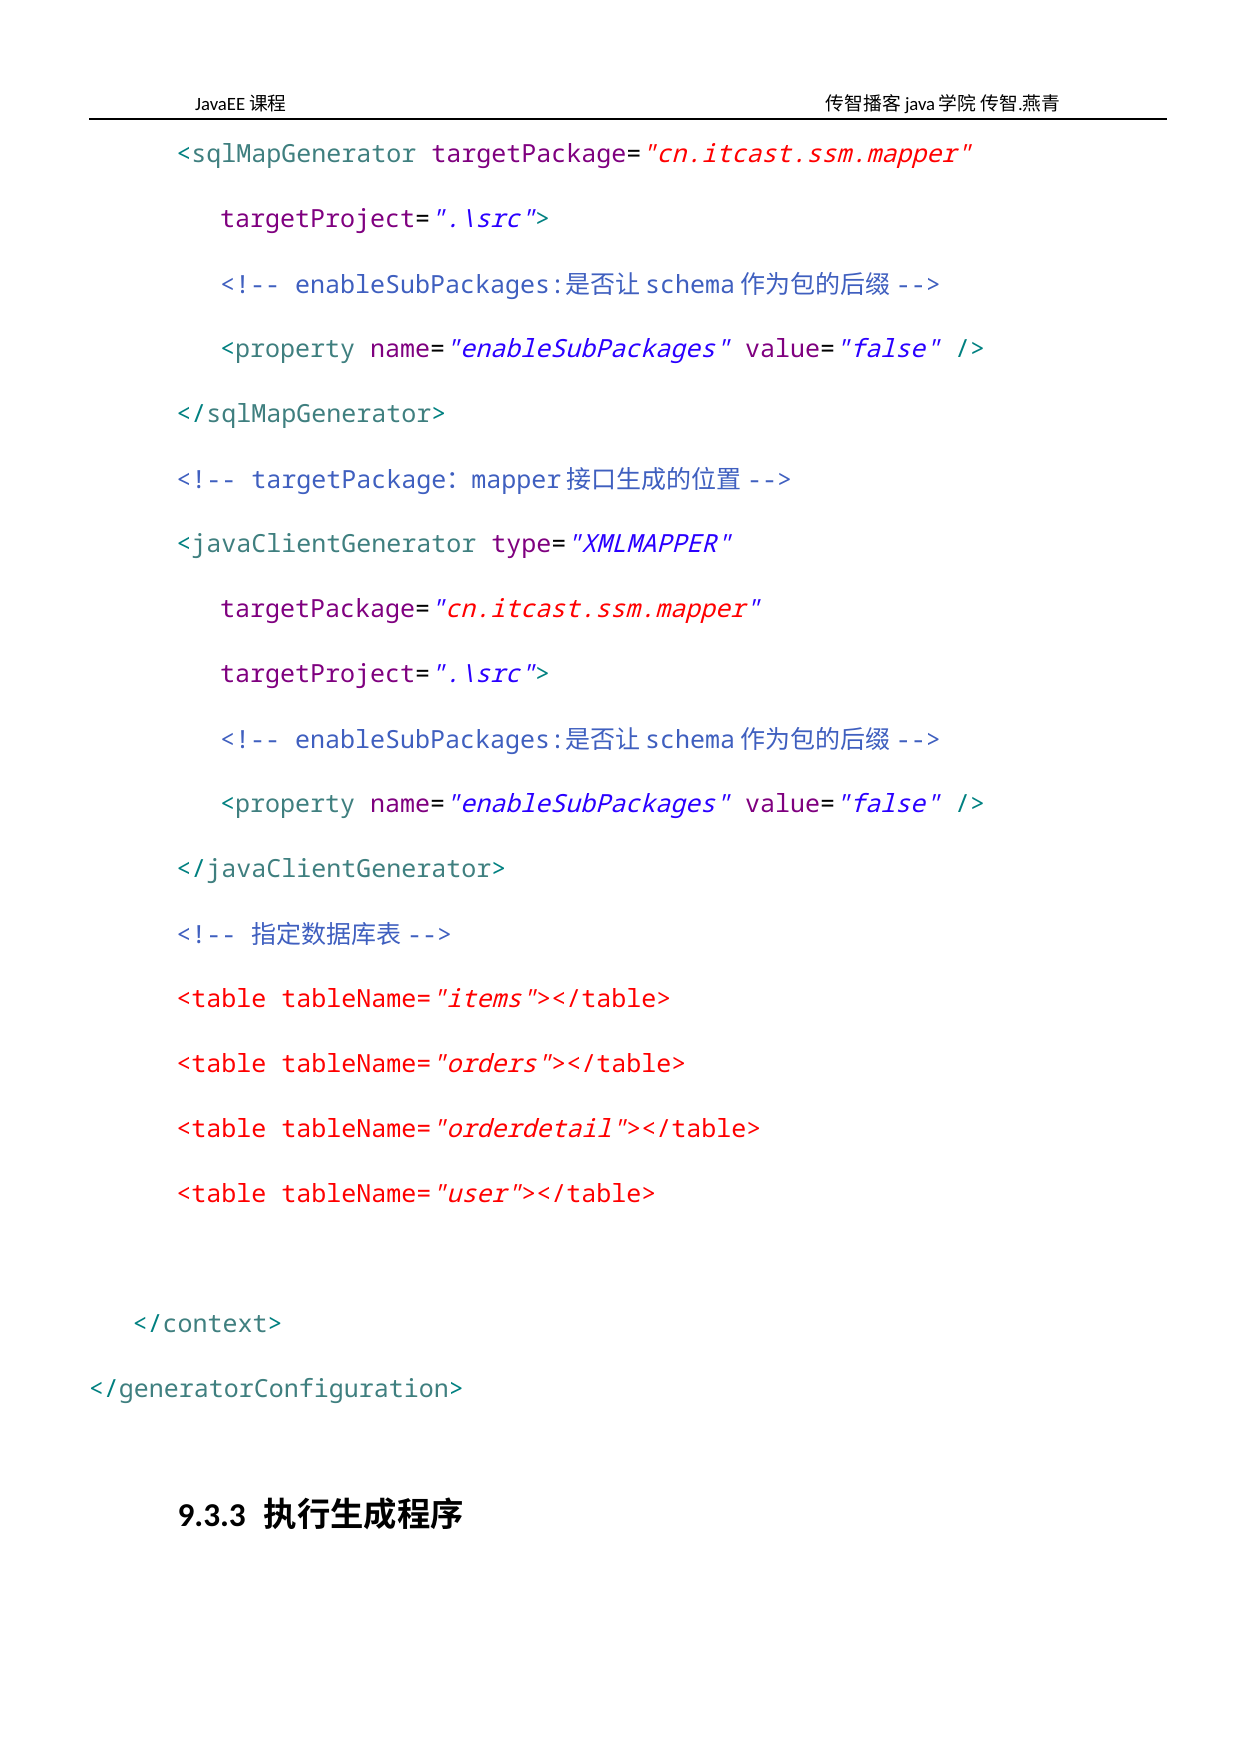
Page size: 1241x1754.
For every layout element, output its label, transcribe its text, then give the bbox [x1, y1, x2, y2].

text <!-- enableSubPackages:是否让schema作为包的后缀 --> [89, 705, 1167, 770]
text <table tableName="orders"></table> [89, 1030, 1167, 1095]
text <!-- 指定数据库表 --> [89, 900, 1167, 965]
text <javaClientGenerator type="XMLMAPPER" [89, 510, 1167, 575]
text <property name="enableSubPackages" value="false" /> [89, 770, 1167, 835]
text targetPackage="cn.itcast.ssm.mapper" [89, 575, 1167, 640]
text <!-- targetPackage：mapper接口生成的位置 --> [89, 445, 1167, 510]
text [89, 250, 1167, 315]
text targetProject=".\src"> [89, 640, 1167, 705]
text <table tableName="orderdetail"></table> [89, 1095, 1167, 1160]
text </generatorConfiguration> [89, 1355, 1167, 1420]
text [89, 315, 1167, 380]
text </sqlMapGenerator> [89, 380, 1167, 445]
text <table tableName="user"></table> [89, 1160, 1167, 1225]
text targetProject=".\src"> [89, 185, 1167, 250]
text <table tableName="items"></table> [89, 965, 1167, 1030]
text </javaClientGenerator> [89, 835, 1167, 900]
text </context> [89, 1290, 1167, 1355]
text <sqlMapGenerator targetPackage="cn.itcast.ssm.mapper" [89, 120, 1167, 185]
subtitle 执行生成程序 [177, 1479, 1167, 1544]
